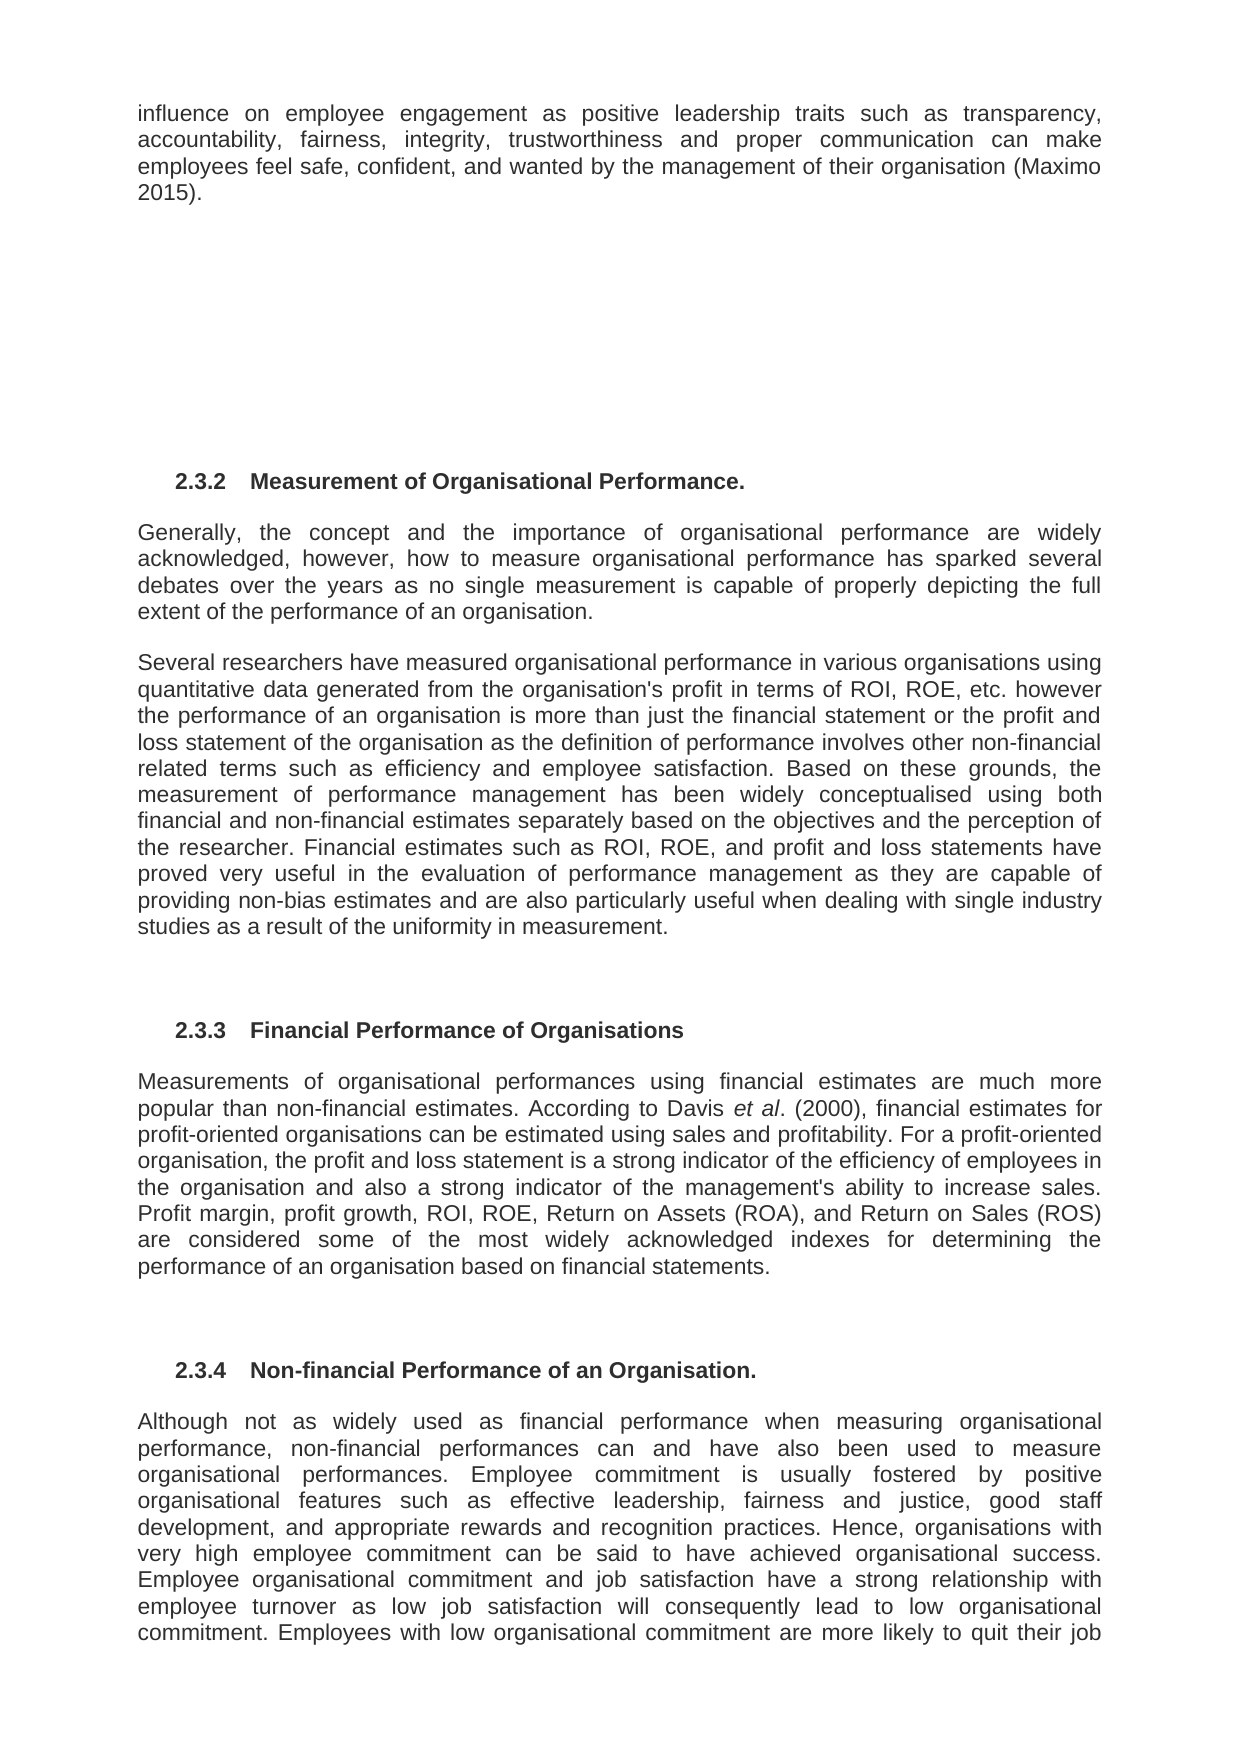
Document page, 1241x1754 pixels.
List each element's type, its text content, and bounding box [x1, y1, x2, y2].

list Non-financial Performance of an Organisation. [175, 1357, 1103, 1383]
text Generally, the concept and the importance of organisational performance are widely acknowledged, however, how to measure organisational performance has sparked several debates over the years as no single measurement is capable of properly depicting the full extent of the performance of an organisation. [137, 519, 1103, 624]
list Financial Performance of Organisations [175, 1017, 1103, 1043]
text Several researchers have measured organisational performance in various organisations using quantitative data generated from the organisation's profit in terms of ROI, ROE, etc. however the performance of an organisation is more than just the financial statement or the profit and loss statement of the organisation as the definition of performance involves other non-financial related terms such as efficiency and employee satisfaction. Based on these grounds, the measurement of performance management has been widely conceptualised using both financial and non-financial estimates separately based on the objectives and the perception of the researcher. Financial estimates such as ROI, ROE, and profit and loss statements have proved very useful in the evaluation of performance management as they are capable of providing non-bias estimates and are also particularly useful when dealing with single industry studies as a result of the uniformity in measurement. [137, 649, 1103, 939]
list Measurement of Organisational Performance. [175, 468, 1103, 494]
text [137, 1408, 1103, 1645]
text Measurements of organisational performances using financial estimates are much more popular than non-financial estimates. According to Davis et al. (2000), financial estimates for profit-oriented organisations can be estimated using sales and profitability. For a profit-oriented organisation, the profit and loss statement is a strong indicator of the efficiency of employees in the organisation and also a strong indicator of the management's ability to increase sales. Profit margin, profit growth, ROI, ROE, Return on Assets (ROA), and Return on Sales (ROS) are considered some of the most widely acknowledged indexes for determining the performance of an organisation based on financial statements. [137, 1068, 1103, 1279]
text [137, 100, 1103, 205]
